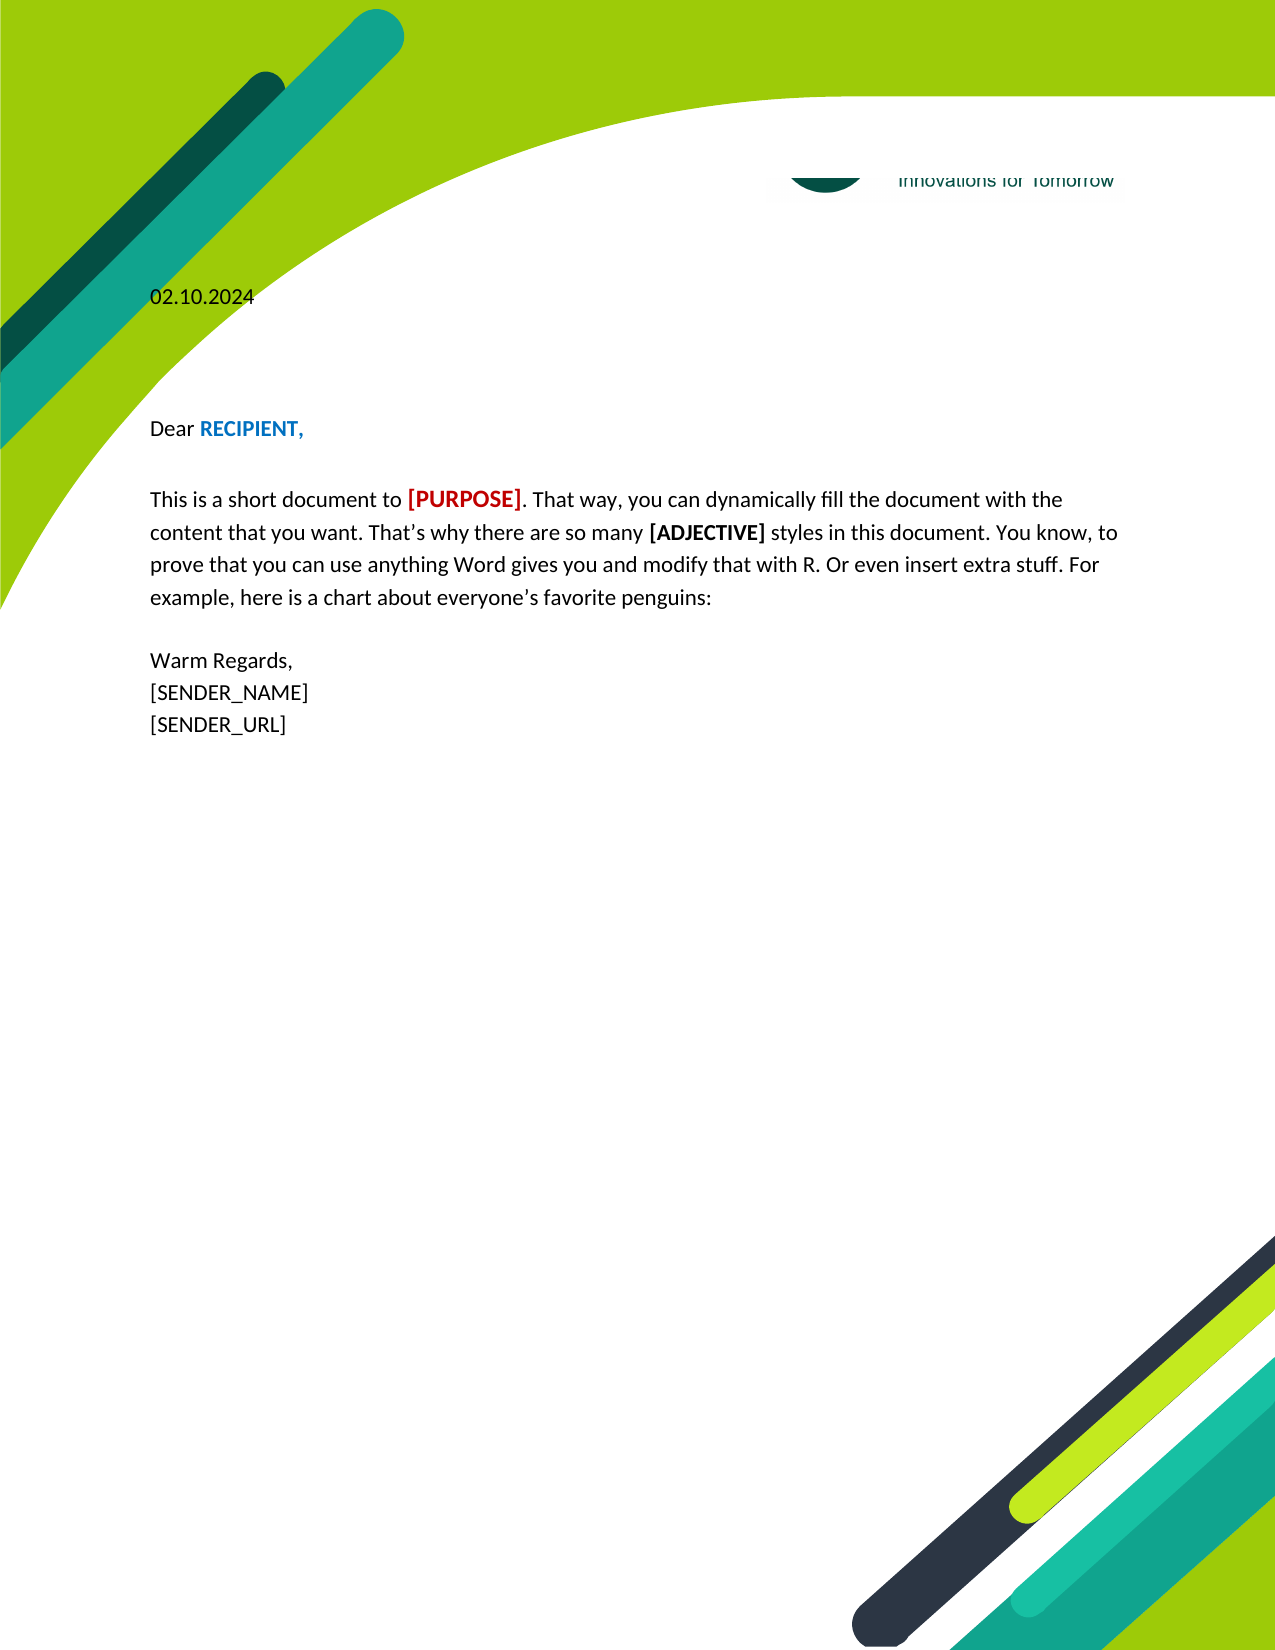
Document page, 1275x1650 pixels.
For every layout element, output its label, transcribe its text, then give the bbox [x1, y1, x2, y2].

picture [765, 178, 1125, 203]
text Warm Regards, [150, 646, 1125, 674]
text This is a short document to [PURPOSE]. That way, you can dynamically fill the document with the content that you want. That’s why there are so many [ADJECTIVE] styles in this document. You know, to prove that you can use anything Word gives you and modify that with R. Or even insert extra stuff. For example, here is a chart about everyone’s favorite penguins: [150, 484, 1125, 611]
text [SENDER_NAME] [SENDER_URL] [150, 678, 1125, 738]
text RECIPIENT, [150, 414, 1125, 442]
text 02.10.2024 [150, 282, 1125, 310]
